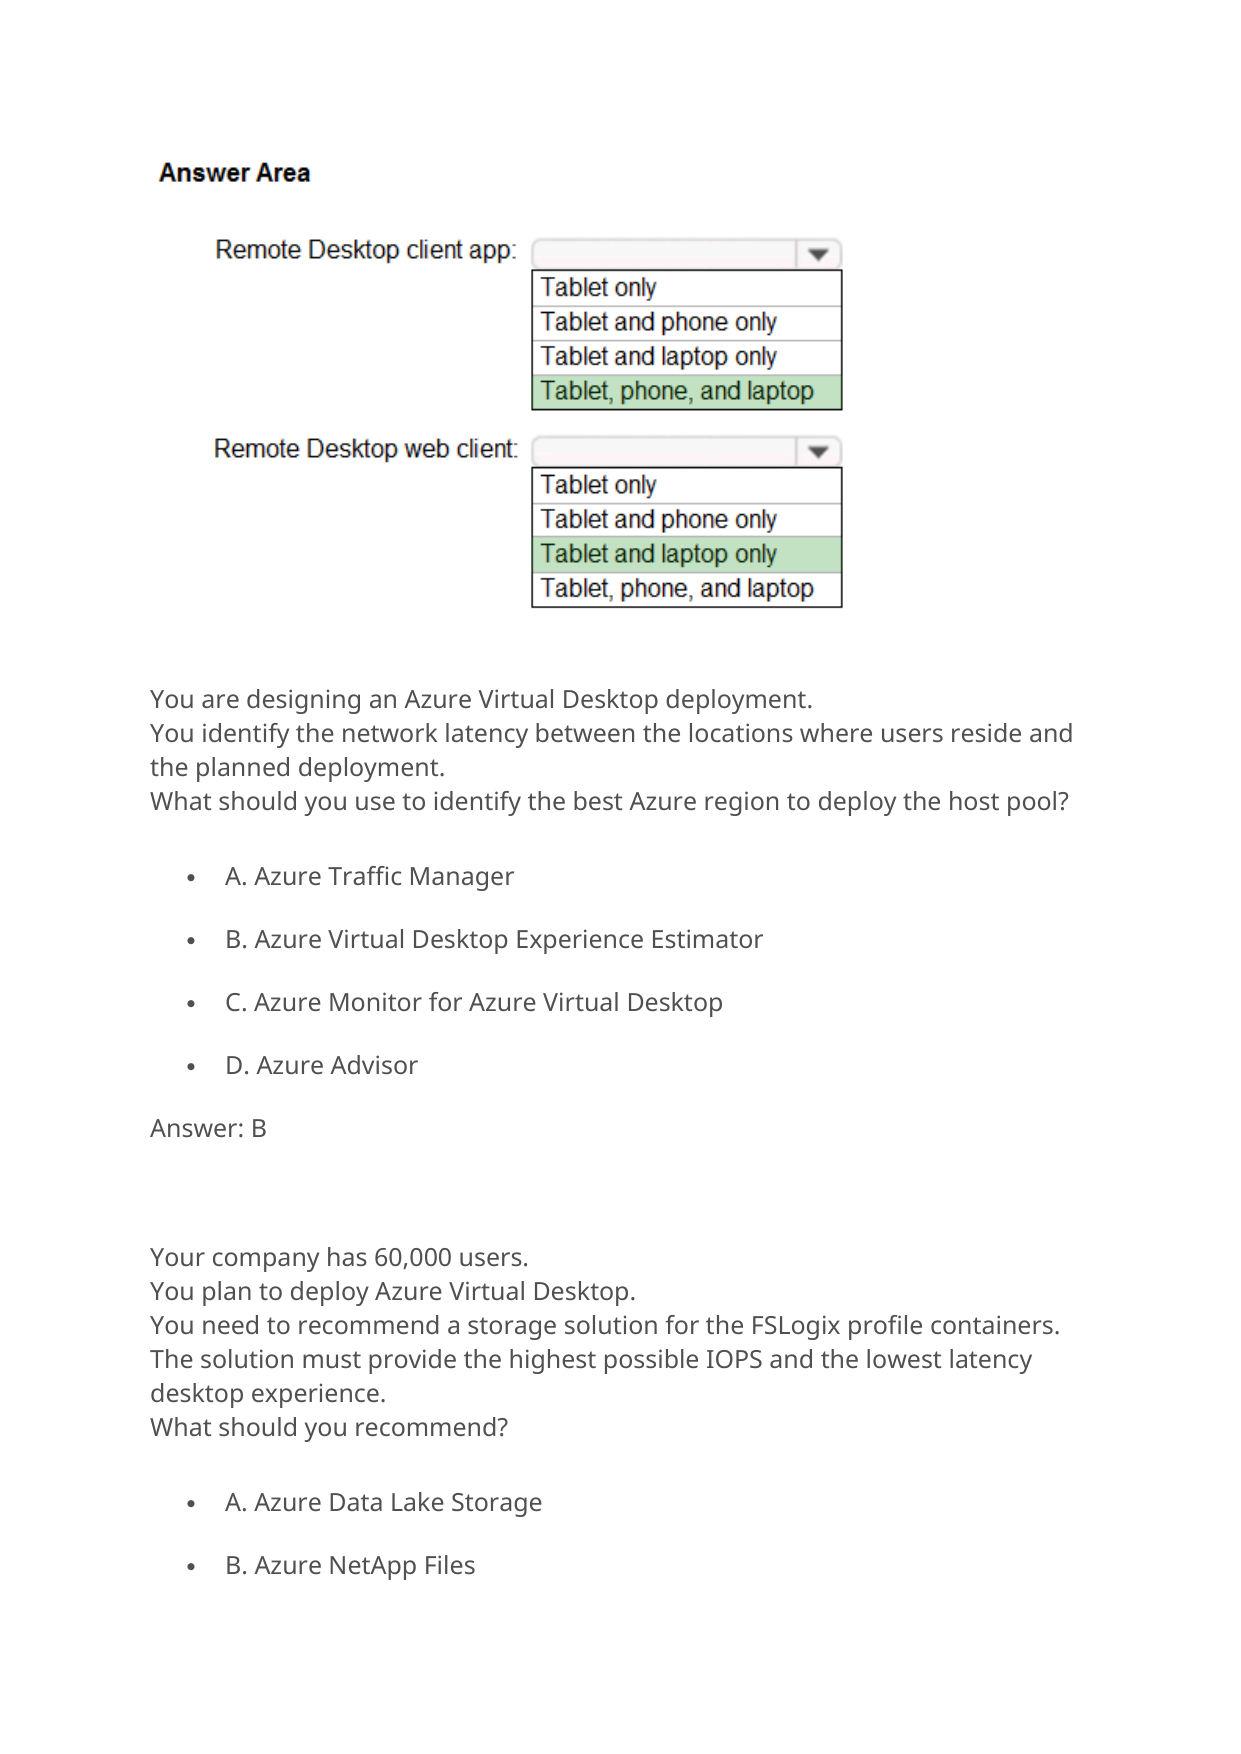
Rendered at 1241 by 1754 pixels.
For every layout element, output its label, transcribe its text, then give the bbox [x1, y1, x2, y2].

text Your company has 60,000 users. You plan to deploy Azure Virtual Desktop. You need to recommend a storage solution for the FSLogix profile containers. The solution must provide the highest possible IOPS and the lowest latency desktop experience. What should you recommend? [150, 1239, 1090, 1444]
list A. Azure Data Lake Storage [187, 1484, 1090, 1518]
text Answer: B [150, 1111, 1090, 1145]
list C. Azure Monitor for Azure Virtual Desktop [187, 985, 1090, 1019]
list A. Azure Traffic Manager [187, 858, 1090, 892]
list B. Azure Virtual Desktop Experience Estimator [187, 921, 1090, 956]
picture [150, 150, 907, 663]
list D. Azure Advisor [187, 1048, 1090, 1082]
list B. Azure NetApp Files [187, 1547, 1090, 1582]
text You are designing an Azure Virtual Desktop deployment. You identify the network latency between the locations where users reside and the planned deployment. What should you use to identify the best Azure region to deploy the host pool? [150, 681, 1090, 818]
